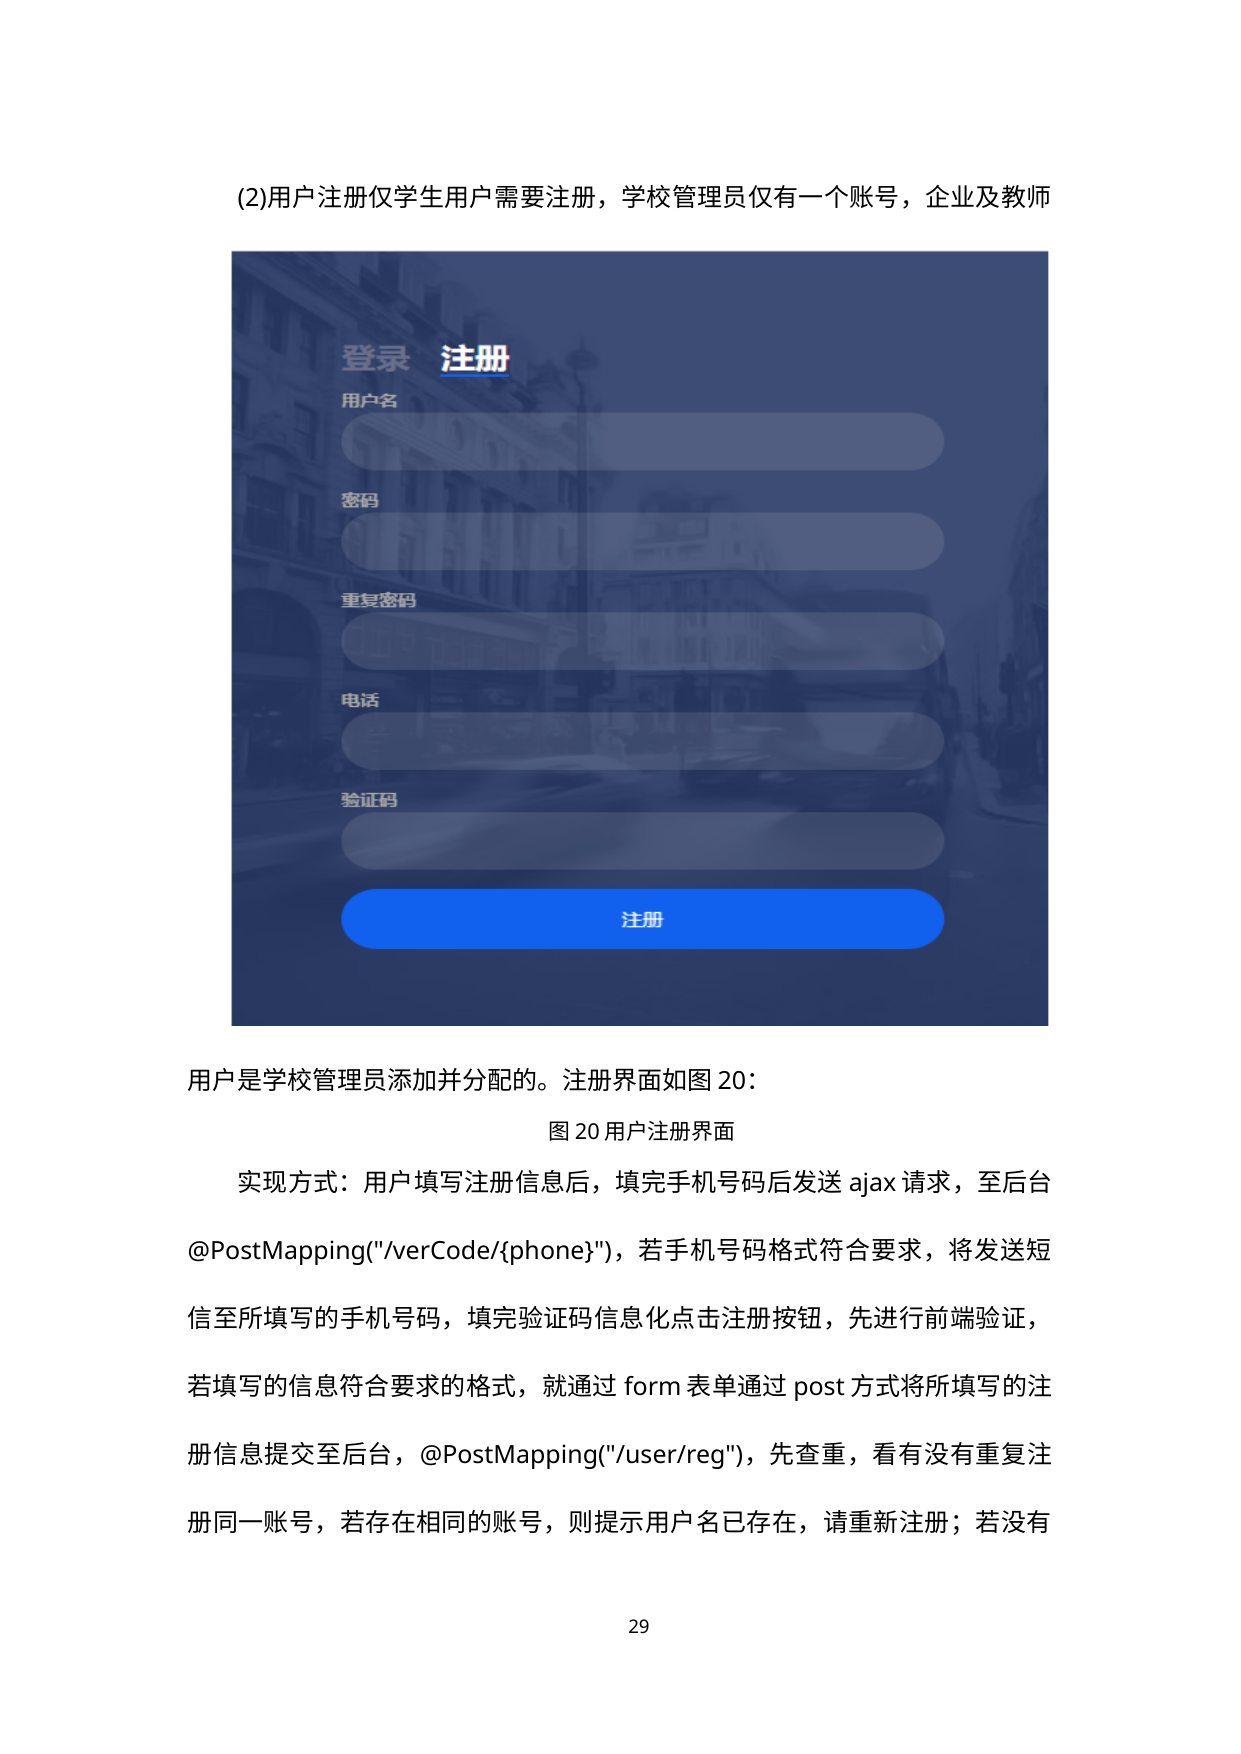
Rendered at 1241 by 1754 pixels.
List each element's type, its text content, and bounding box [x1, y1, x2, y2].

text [187, 1147, 1053, 1554]
text 图20用户注册界面 [187, 1113, 1053, 1147]
picture [229, 249, 1048, 1023]
